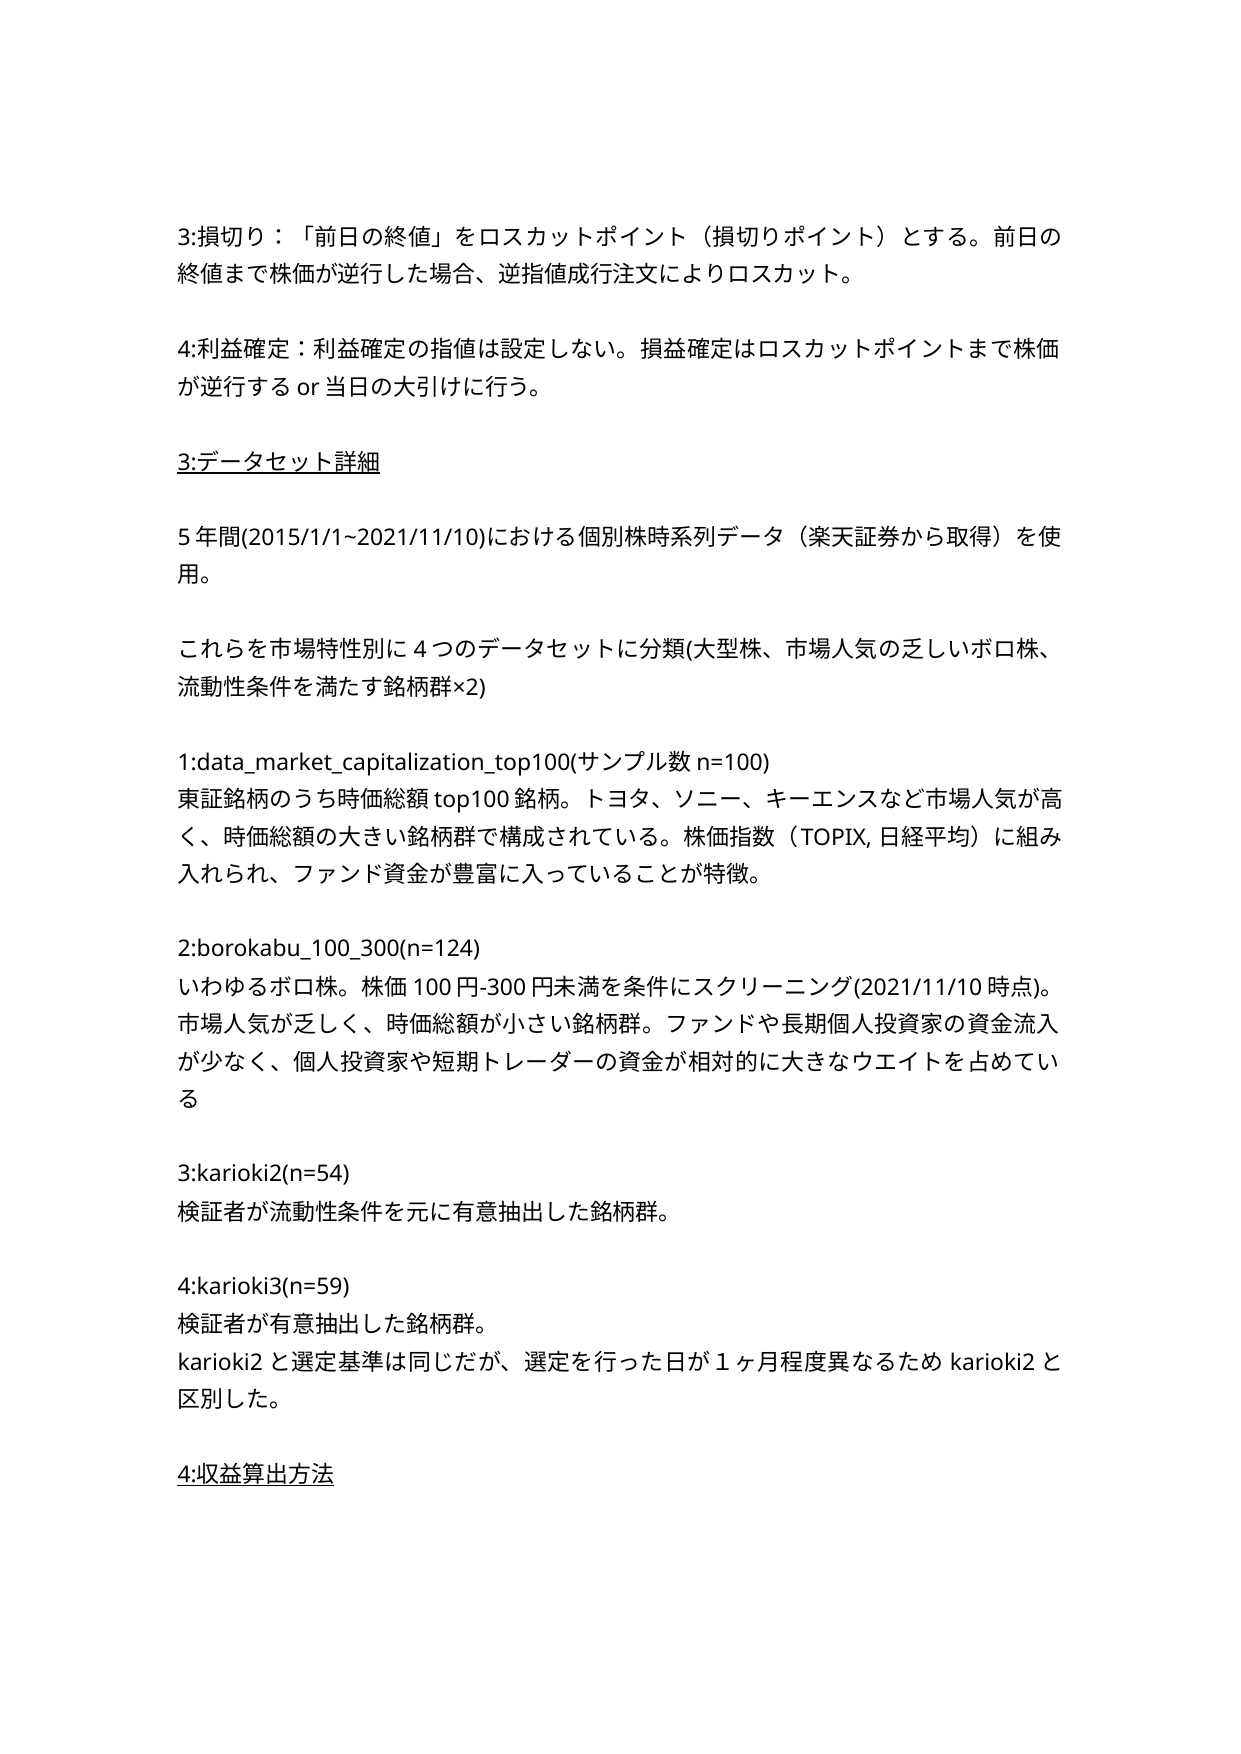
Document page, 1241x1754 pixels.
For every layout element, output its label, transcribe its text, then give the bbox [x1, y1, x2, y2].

text いわゆるボロ株。株価100円-300円未満を条件にスクリーニング(2021/11/10時点)。市場人気が乏しく、時価総額が小さい銘柄群。ファンドや長期個人投資家の資金流入が少なく、個人投資家や短期トレーダーの資金が相対的に大きなウエイトを占めている [177, 967, 1063, 1117]
text 4:karioki3(n=59) [177, 1267, 1063, 1304]
text 1:data_market_capitalization_top100(サンプル数n=100) [177, 742, 1063, 779]
text 東証銘柄のうち時価総額top100銘柄。トヨタ、ソニー、キーエンスなど市場人気が高く、時価総額の大きい銘柄群で構成されている。株価指数（TOPIX, 日経平均）に組み入れられ、ファンド資金が豊富に入っていることが特徴。 [177, 779, 1063, 892]
text 4:利益確定：利益確定の指値は設定しない。損益確定はロスカットポイントまで株価が逆行するor当日の大引けに行う。 [177, 329, 1063, 404]
text 2:borokabu_100_300(n=124) [177, 929, 1063, 967]
text 3:損切り：「前日の終値」をロスカットポイント（損切りポイント）とする。前日の終値まで株価が逆行した場合、逆指値成行注文によりロスカット。 [177, 217, 1063, 292]
text 検証者が流動性条件を元に有意抽出した銘柄群。 [177, 1192, 1063, 1229]
text 3:karioki2(n=54) [177, 1154, 1063, 1192]
text 3:データセット詳細 [177, 442, 1063, 479]
text 5年間(2015/1/1~2021/11/10)における個別株時系列データ（楽天証券から取得）を使用。 [177, 517, 1063, 592]
text これらを市場特性別に4つのデータセットに分類(大型株、市場人気の乏しいボロ株、流動性条件を満たす銘柄群×2) [177, 629, 1063, 704]
text 検証者が有意抽出した銘柄群。 [177, 1304, 1063, 1342]
text 4:収益算出方法 [177, 1454, 1063, 1492]
text karioki2と選定基準は同じだが、選定を行った日が１ヶ月程度異なるためkarioki2と区別した。 [177, 1342, 1063, 1417]
